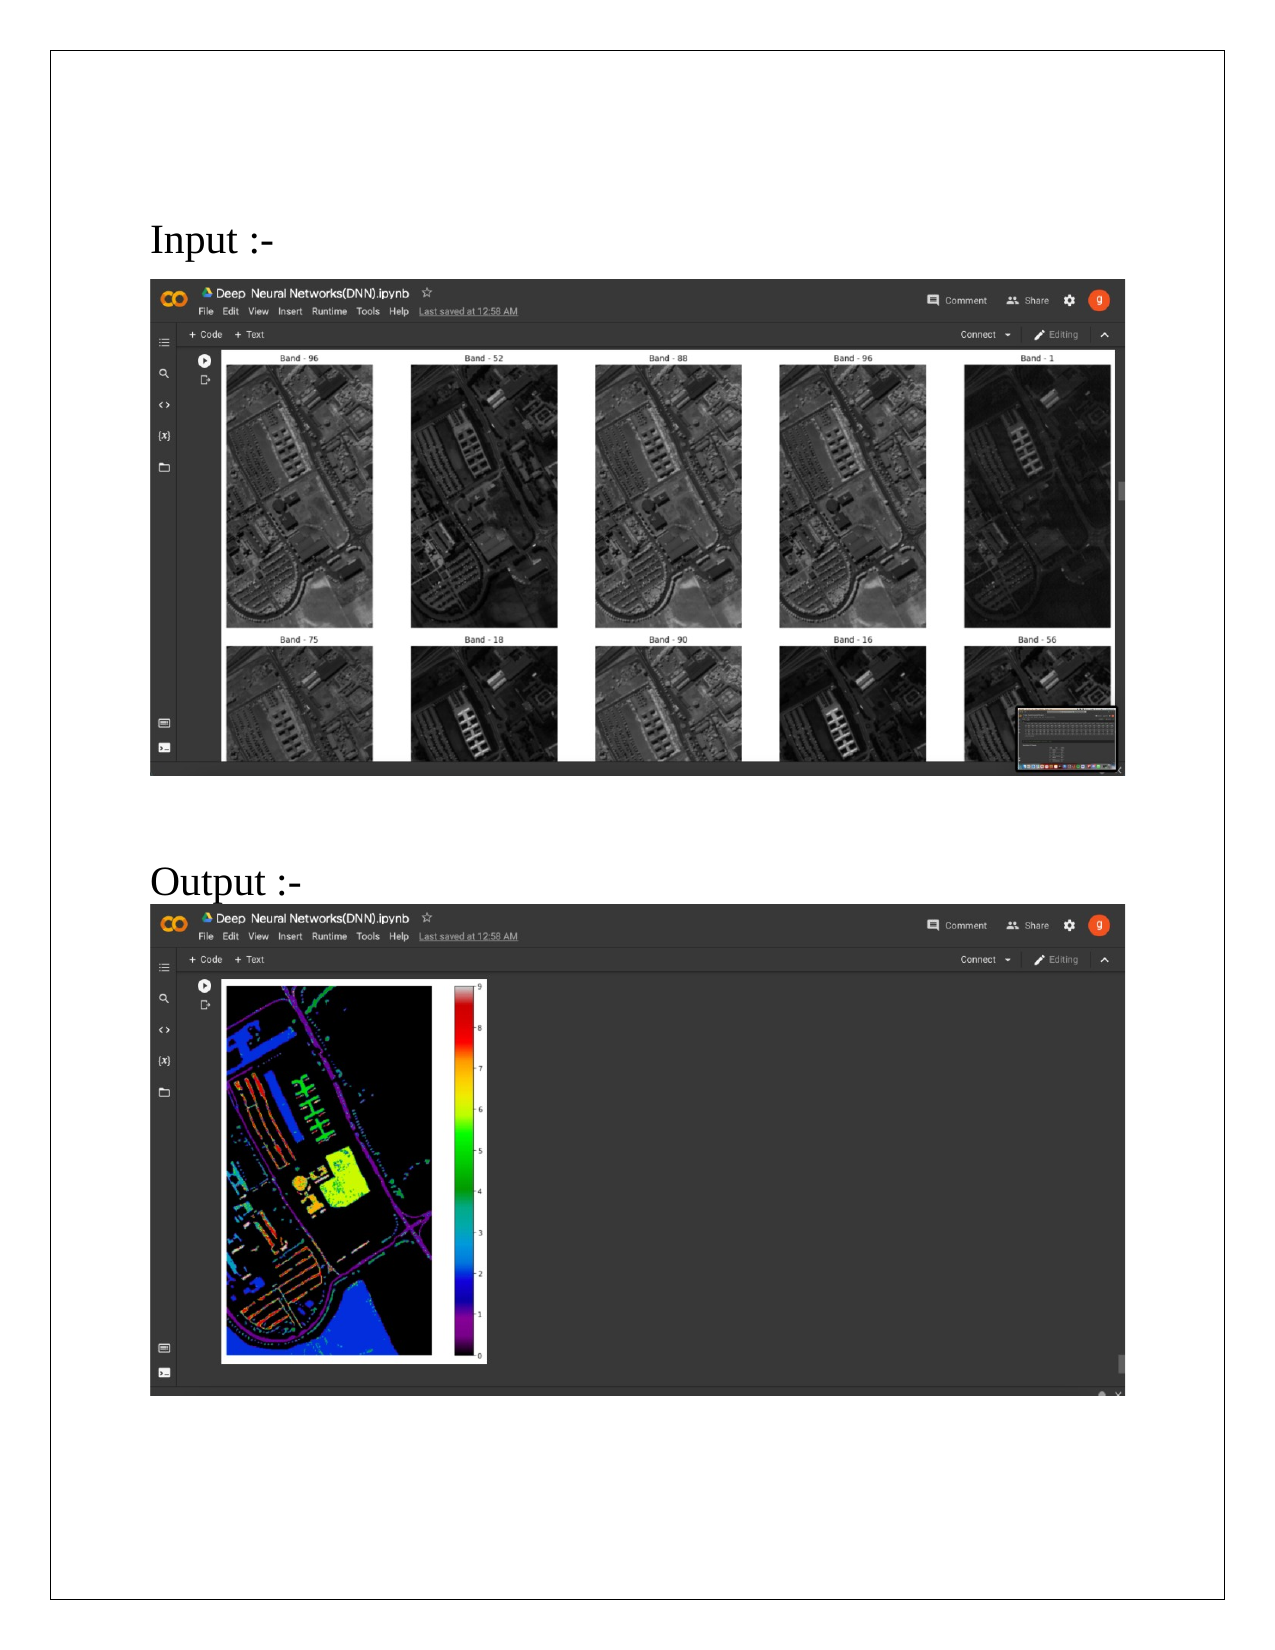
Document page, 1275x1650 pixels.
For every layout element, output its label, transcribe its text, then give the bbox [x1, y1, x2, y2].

text Output :- [150, 856, 1125, 904]
picture [150, 904, 1125, 1396]
text Input :- [150, 214, 1125, 262]
picture [150, 279, 1125, 776]
